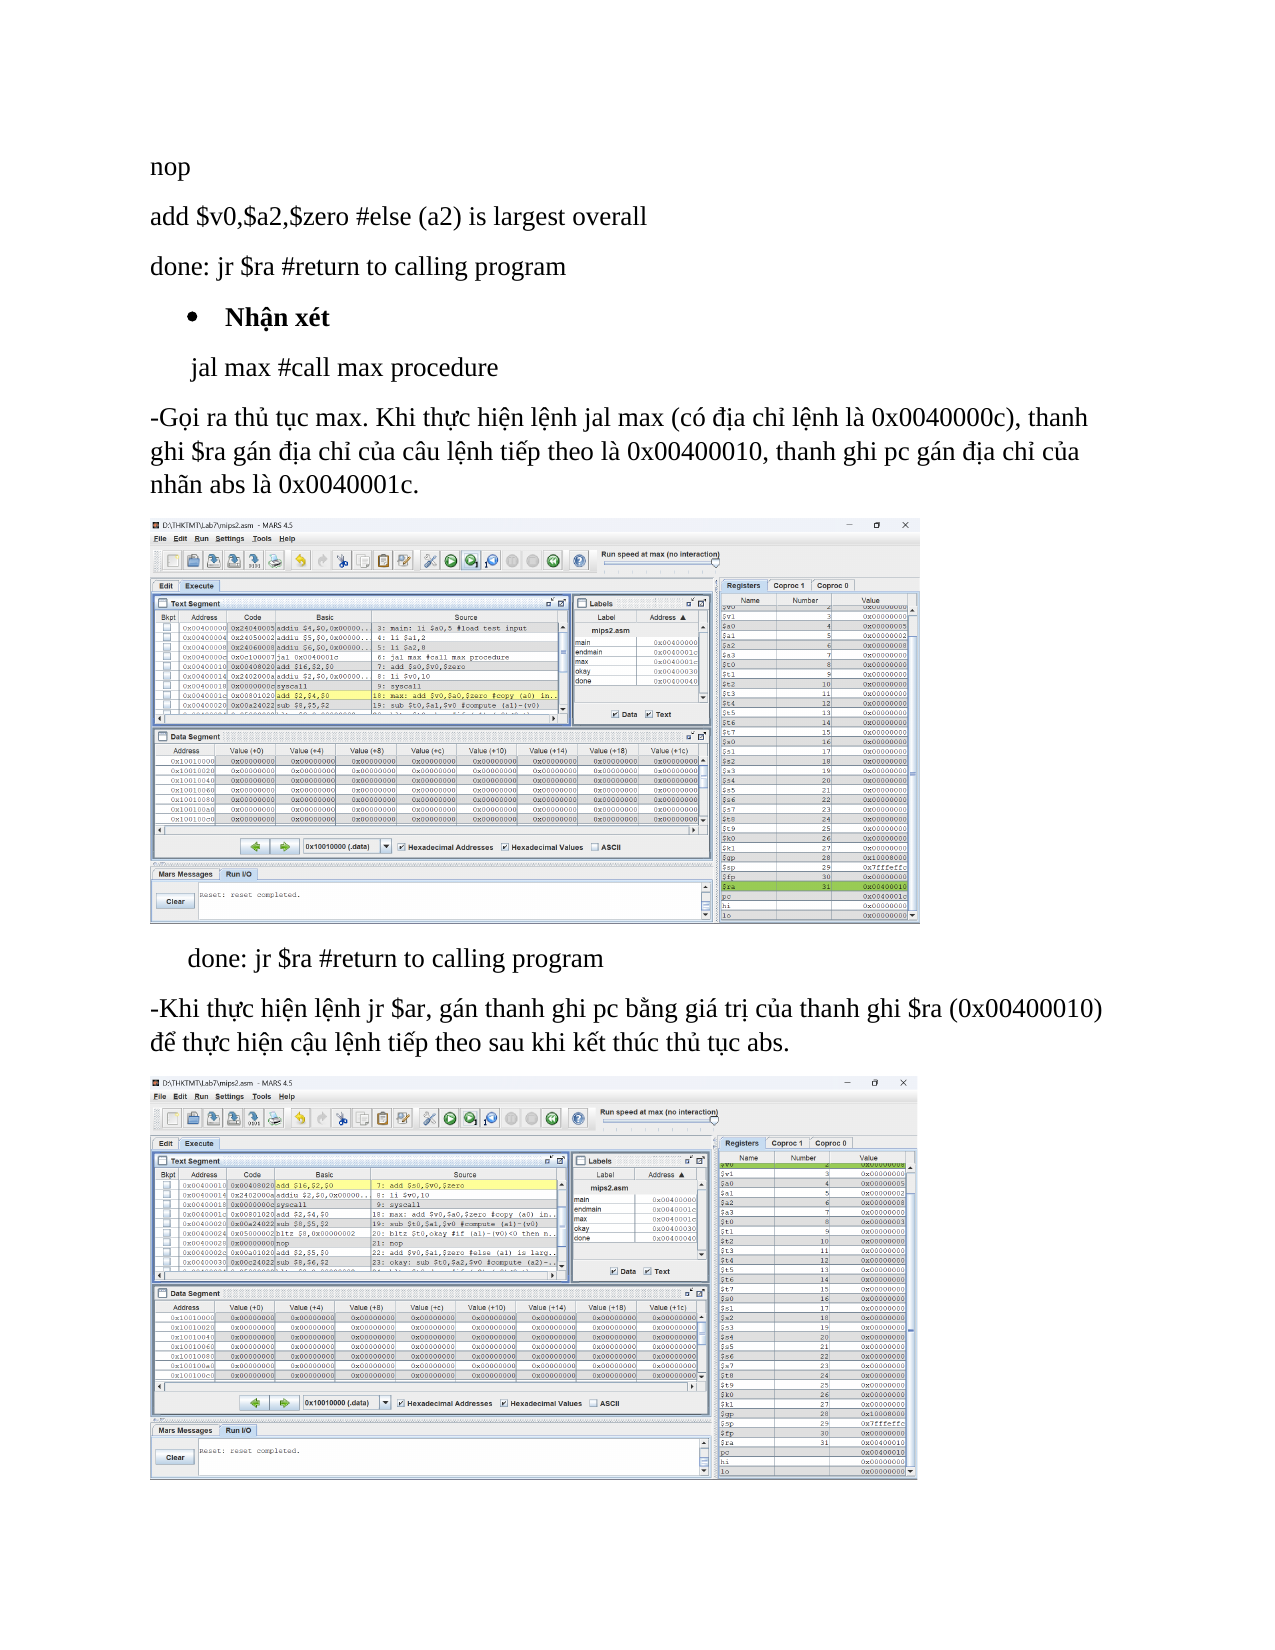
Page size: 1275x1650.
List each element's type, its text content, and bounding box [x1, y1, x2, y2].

text nop [150, 150, 1125, 181]
picture [150, 518, 920, 924]
text -Gọi ra thủ tục max. Khi thực hiện lệnh jal max (có địa chỉ lệnh là 0x0040000c), thanh ghi $ra gán địa chỉ của câu lệnh tiếp theo là 0x00400010, thanh ghi pc gán địa chỉ của nhãn abs là 0x0040001c. [150, 401, 1125, 499]
list Nhận xét [187, 301, 1125, 332]
text jal max #call max procedure [150, 351, 1125, 382]
text add $v0,$a2,$zero #else (a2) is largest overall [150, 200, 1125, 231]
picture [150, 1076, 918, 1480]
text done: jr $ra #return to calling program [150, 250, 1125, 282]
text done: jr $ra #return to calling program [187, 942, 1125, 973]
text -Khi thực hiện lệnh jr $ar, gán thanh ghi pc bằng giá trị của thanh ghi $ra (0x00400010) để thực hiện cậu lệnh tiếp theo sau khi kết thúc thủ tục abs. [150, 993, 1125, 1057]
